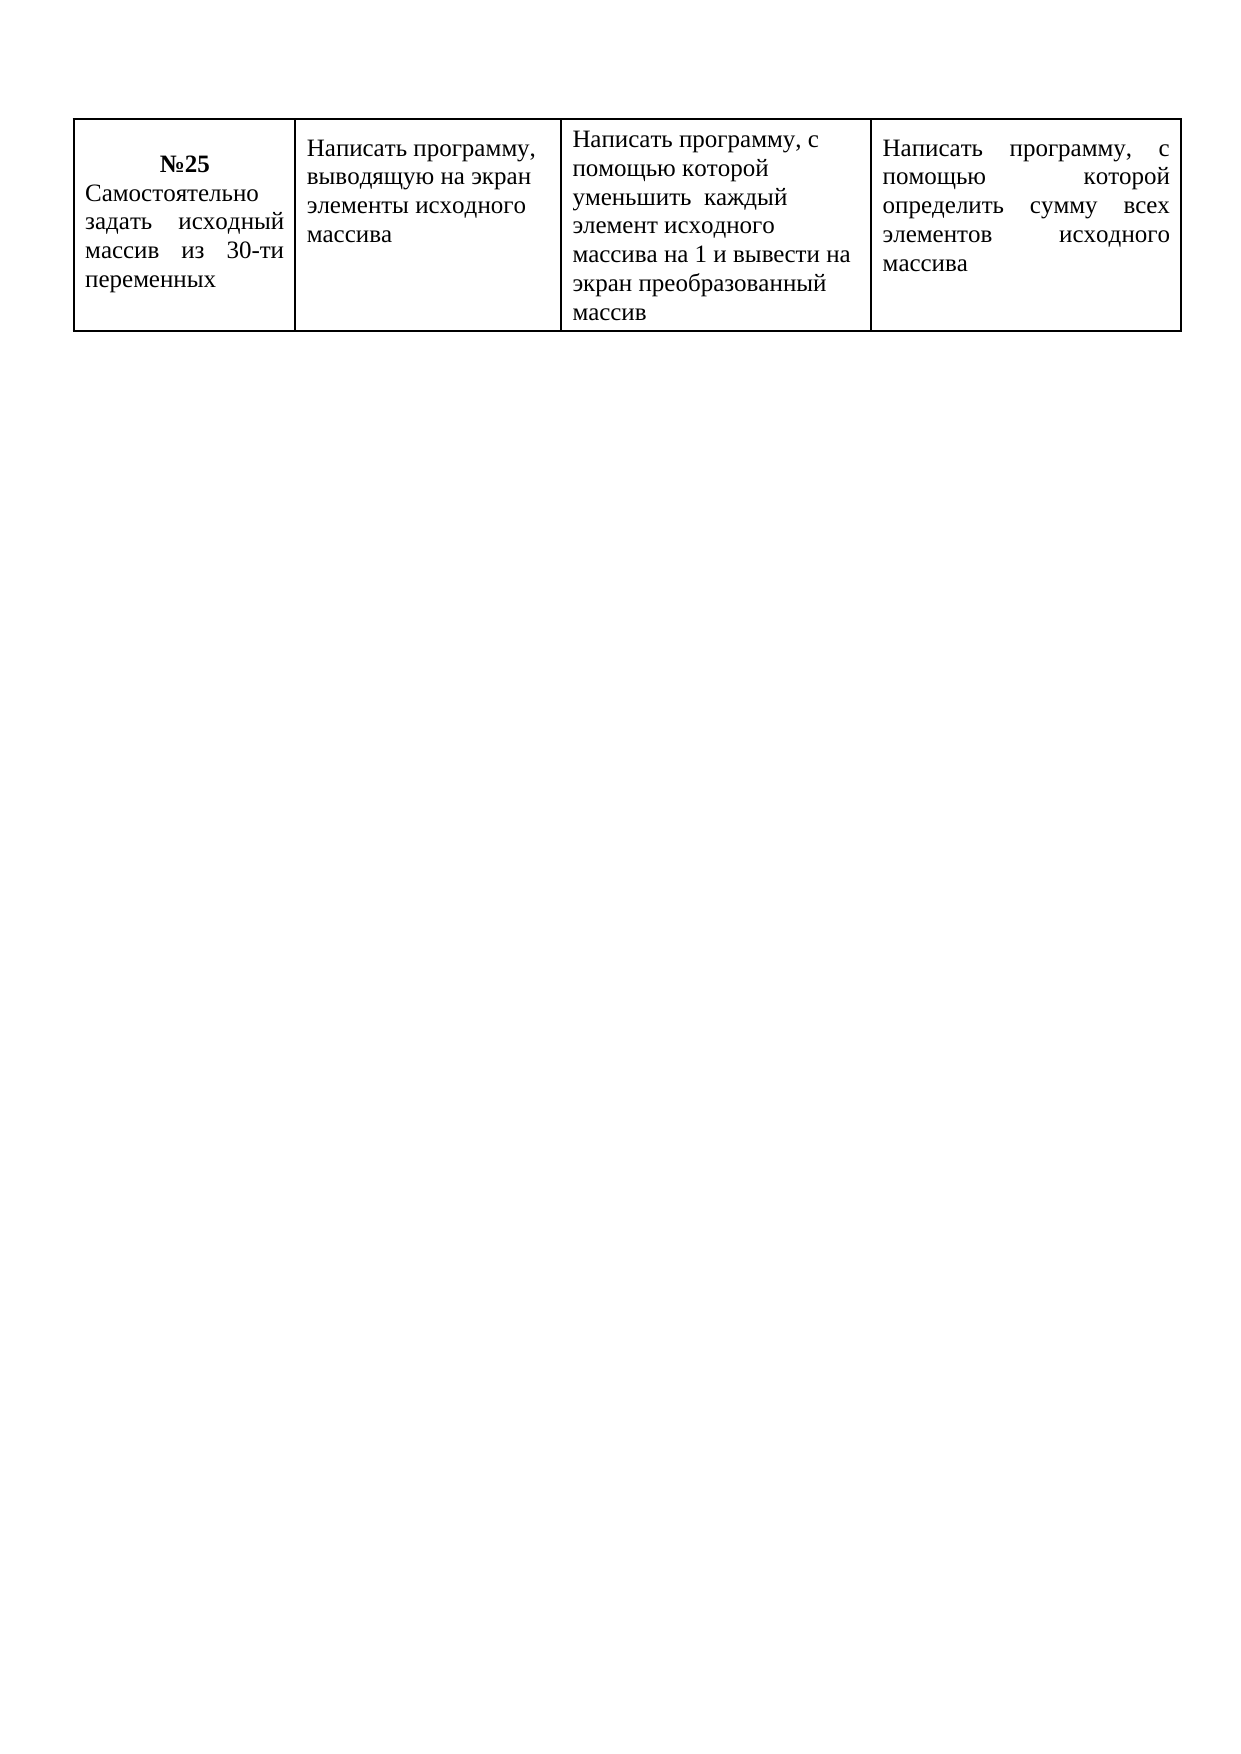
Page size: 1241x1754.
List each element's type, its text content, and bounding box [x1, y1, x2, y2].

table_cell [296, 120, 560, 330]
table_cell Написать программу, с помощью которой определить сумму всех элементов исходного массива [872, 120, 1180, 330]
table_cell №25 Самостоятельно задать исходный массив из 30-ти переменных [75, 120, 294, 330]
table_cell Написать программу, с помощью которой уменьшить каждый элемент исходного массива на 1 и вывести на экран преобразованный массив [562, 120, 870, 330]
